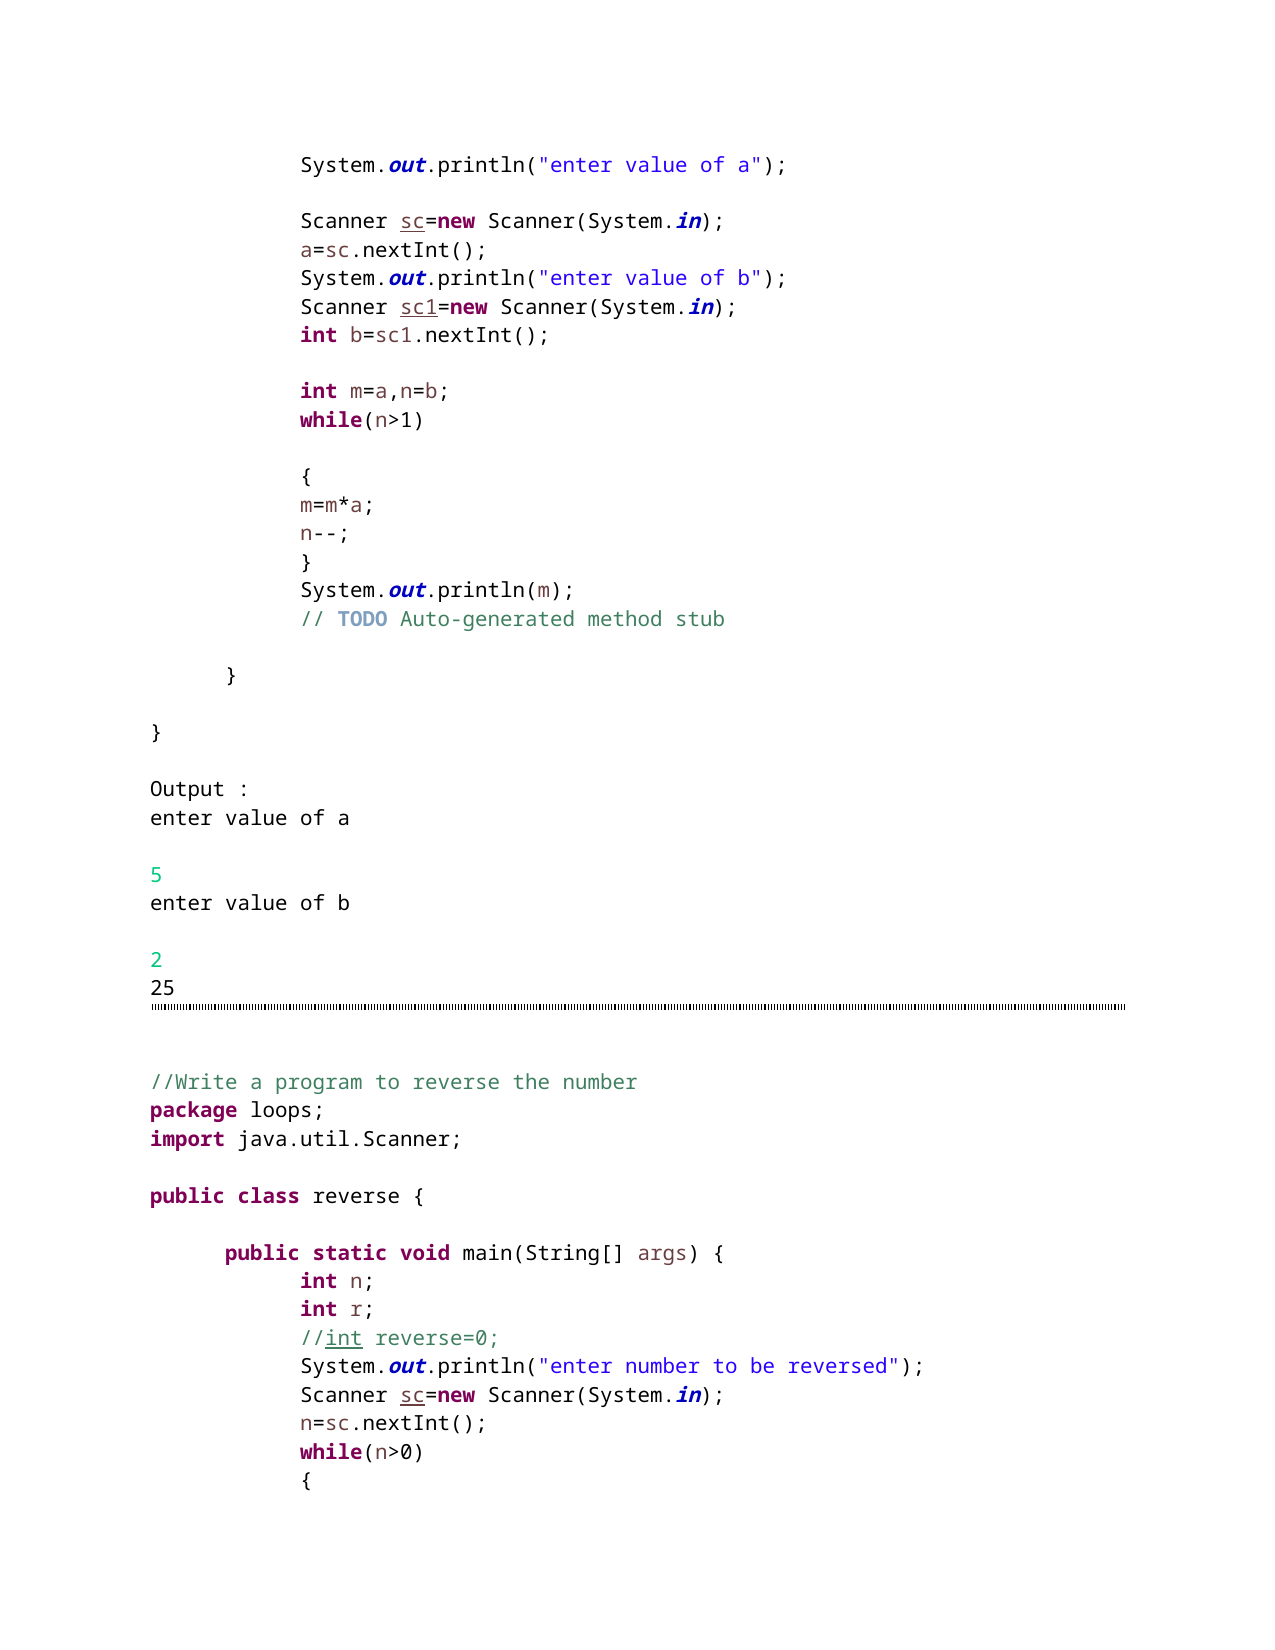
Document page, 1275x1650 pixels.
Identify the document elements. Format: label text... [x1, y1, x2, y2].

text enter value of a [150, 803, 1125, 831]
text Output : [150, 774, 1125, 803]
text Scanner sc=new Scanner(System.in); [150, 1380, 1125, 1408]
text System.out.println("enter number to be reversed"); [150, 1351, 1125, 1380]
text int r; [150, 1294, 1125, 1323]
text Scanner sc=new Scanner(System.in); [150, 206, 1125, 235]
text } [150, 717, 1125, 746]
text System.out.println("enter value of a"); [150, 150, 1125, 178]
text { [150, 1465, 1125, 1494]
text n--; [150, 518, 1125, 547]
text int n; [150, 1266, 1125, 1294]
text int b=sc1.nextInt(); [150, 320, 1125, 349]
text public class reverse { [150, 1181, 1125, 1209]
text int m=a,n=b; [150, 377, 1125, 405]
text 5 [150, 860, 1125, 888]
text } [150, 661, 1125, 689]
text System.out.println(m); [150, 575, 1125, 604]
text public static void main(String[] args) { [150, 1238, 1125, 1266]
text import java.util.Scanner; [150, 1124, 1125, 1152]
text enter value of b [150, 888, 1125, 917]
text package loops; [150, 1096, 1125, 1124]
text } [150, 547, 1125, 575]
text System.out.println("enter value of b"); [150, 263, 1125, 292]
text 2 [150, 945, 1125, 973]
text Scanner sc1=new Scanner(System.in); [150, 292, 1125, 320]
text 25 [150, 973, 1125, 1010]
text a=sc.nextInt(); [150, 235, 1125, 263]
text n=sc.nextInt(); [150, 1408, 1125, 1437]
text while(n>0) [150, 1437, 1125, 1465]
text m=m*a; [150, 490, 1125, 518]
text // TODO Auto-generated method stub [150, 604, 1125, 632]
text { [150, 462, 1125, 490]
text while(n>1) [150, 405, 1125, 433]
text //Write a program to reverse the number [150, 1067, 1125, 1096]
text //int reverse=0; [150, 1323, 1125, 1351]
